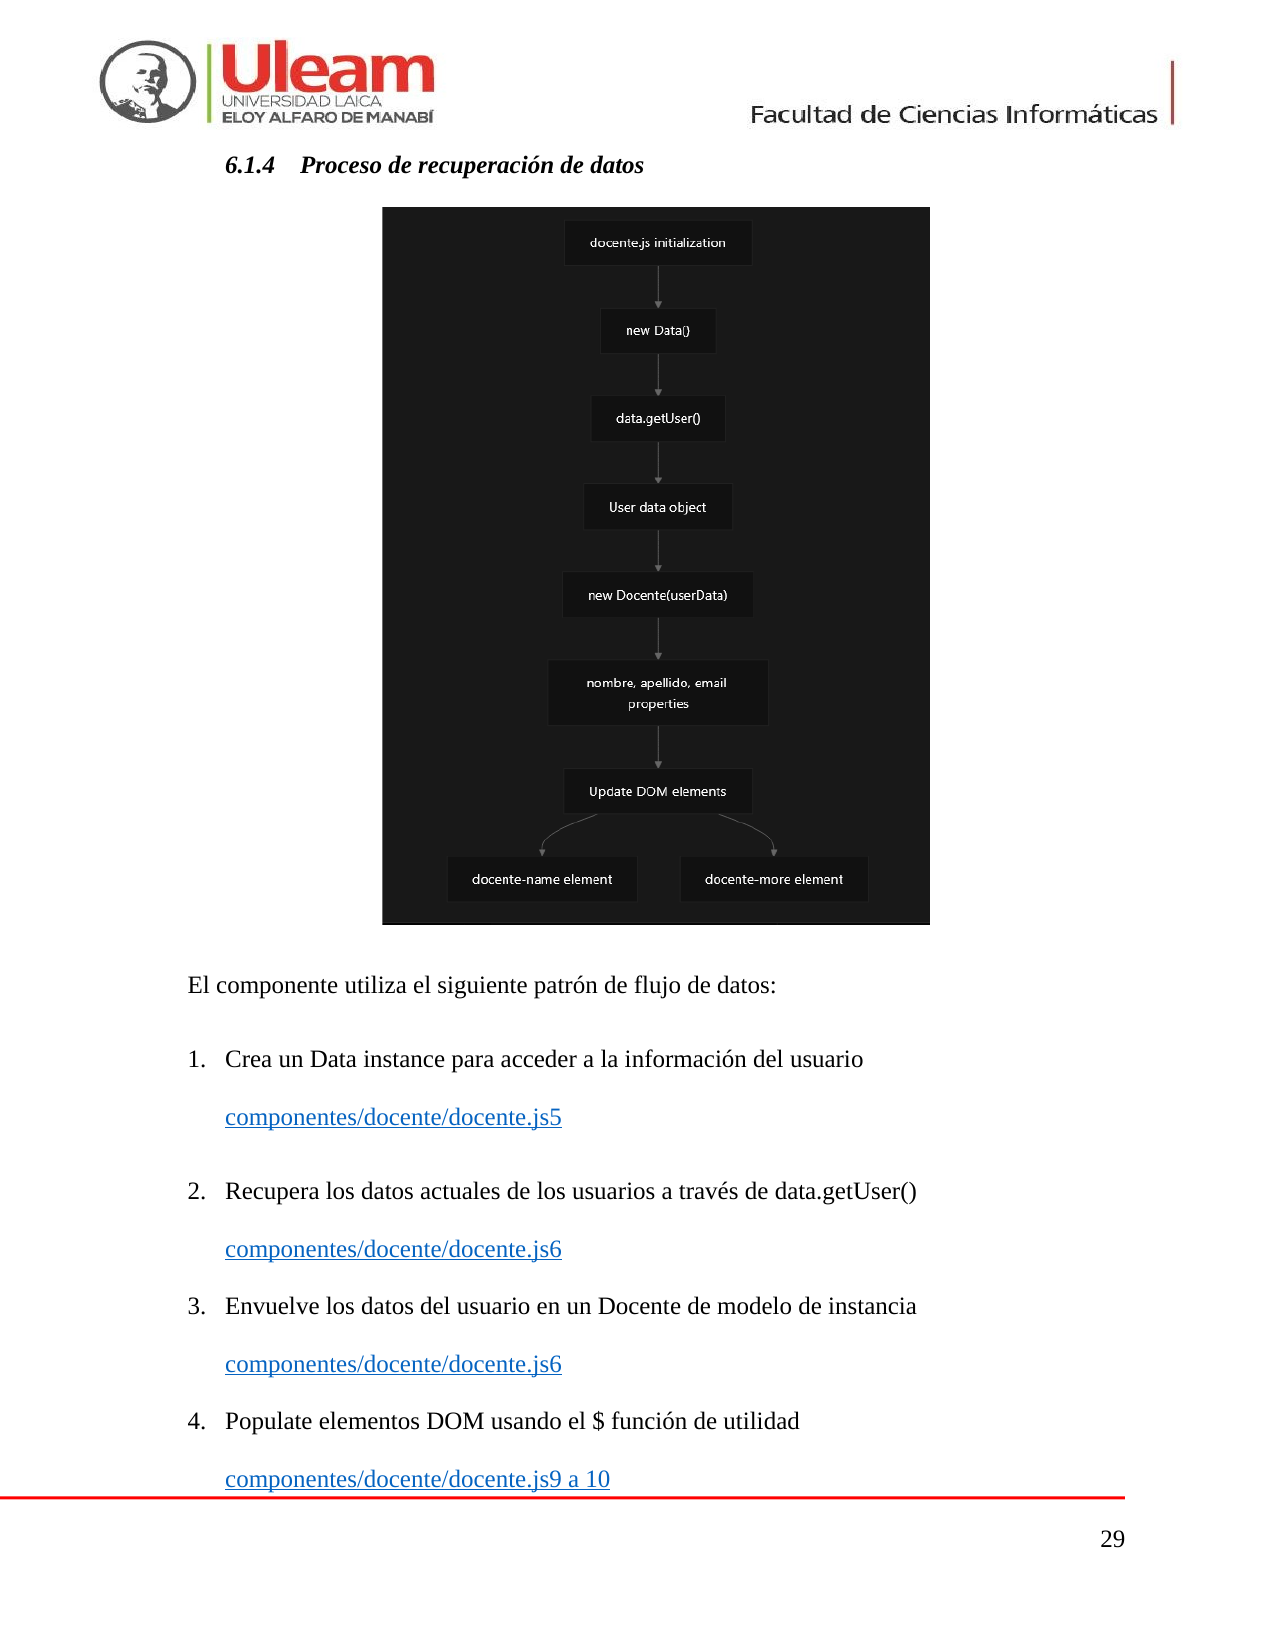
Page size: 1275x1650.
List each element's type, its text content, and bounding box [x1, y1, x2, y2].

list Populate elementos DOM usando el $ función de utilidad componentes/docente/docente.js9 a 10 [187, 1406, 1125, 1492]
text El componente utiliza el siguiente patrón de flujo de datos: [187, 970, 1125, 999]
subtitle Proceso de recuperación de datos [225, 150, 1125, 179]
list Recupera los datos actuales de los usuarios a través de data.getUser() componentes/docente/docente.js6 [187, 1176, 1125, 1262]
picture [382, 207, 930, 925]
picture [92, 37, 1183, 130]
list Envuelve los datos del usuario en un Docente de modelo de instancia componentes/docente/docente.js6 [187, 1291, 1125, 1377]
list Crea un Data instance para acceder a la información del usuario componentes/docente/docente.js5 [187, 1044, 1125, 1131]
